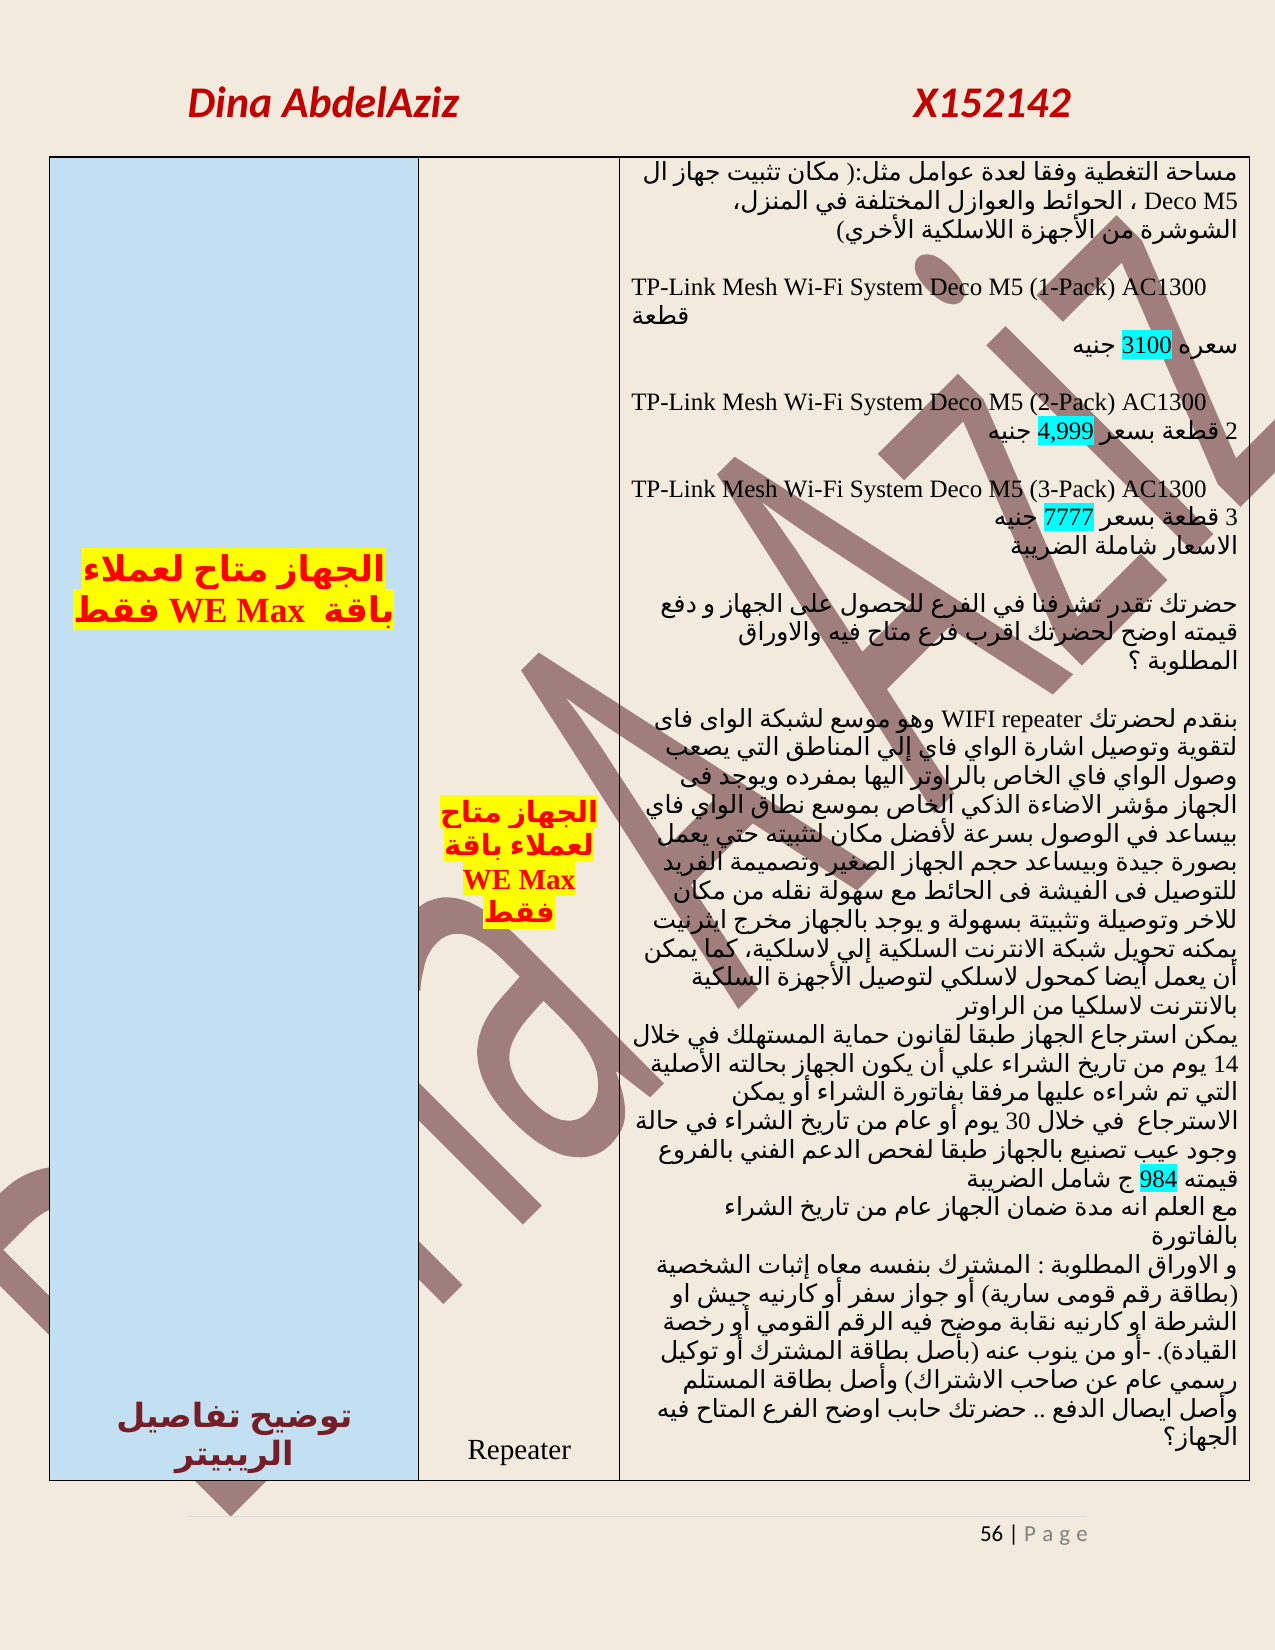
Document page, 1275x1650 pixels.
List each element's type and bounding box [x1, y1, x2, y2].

table_cell [419, 158, 619, 1480]
table_cell [620, 158, 1249, 1480]
table_cell [50, 158, 418, 1480]
